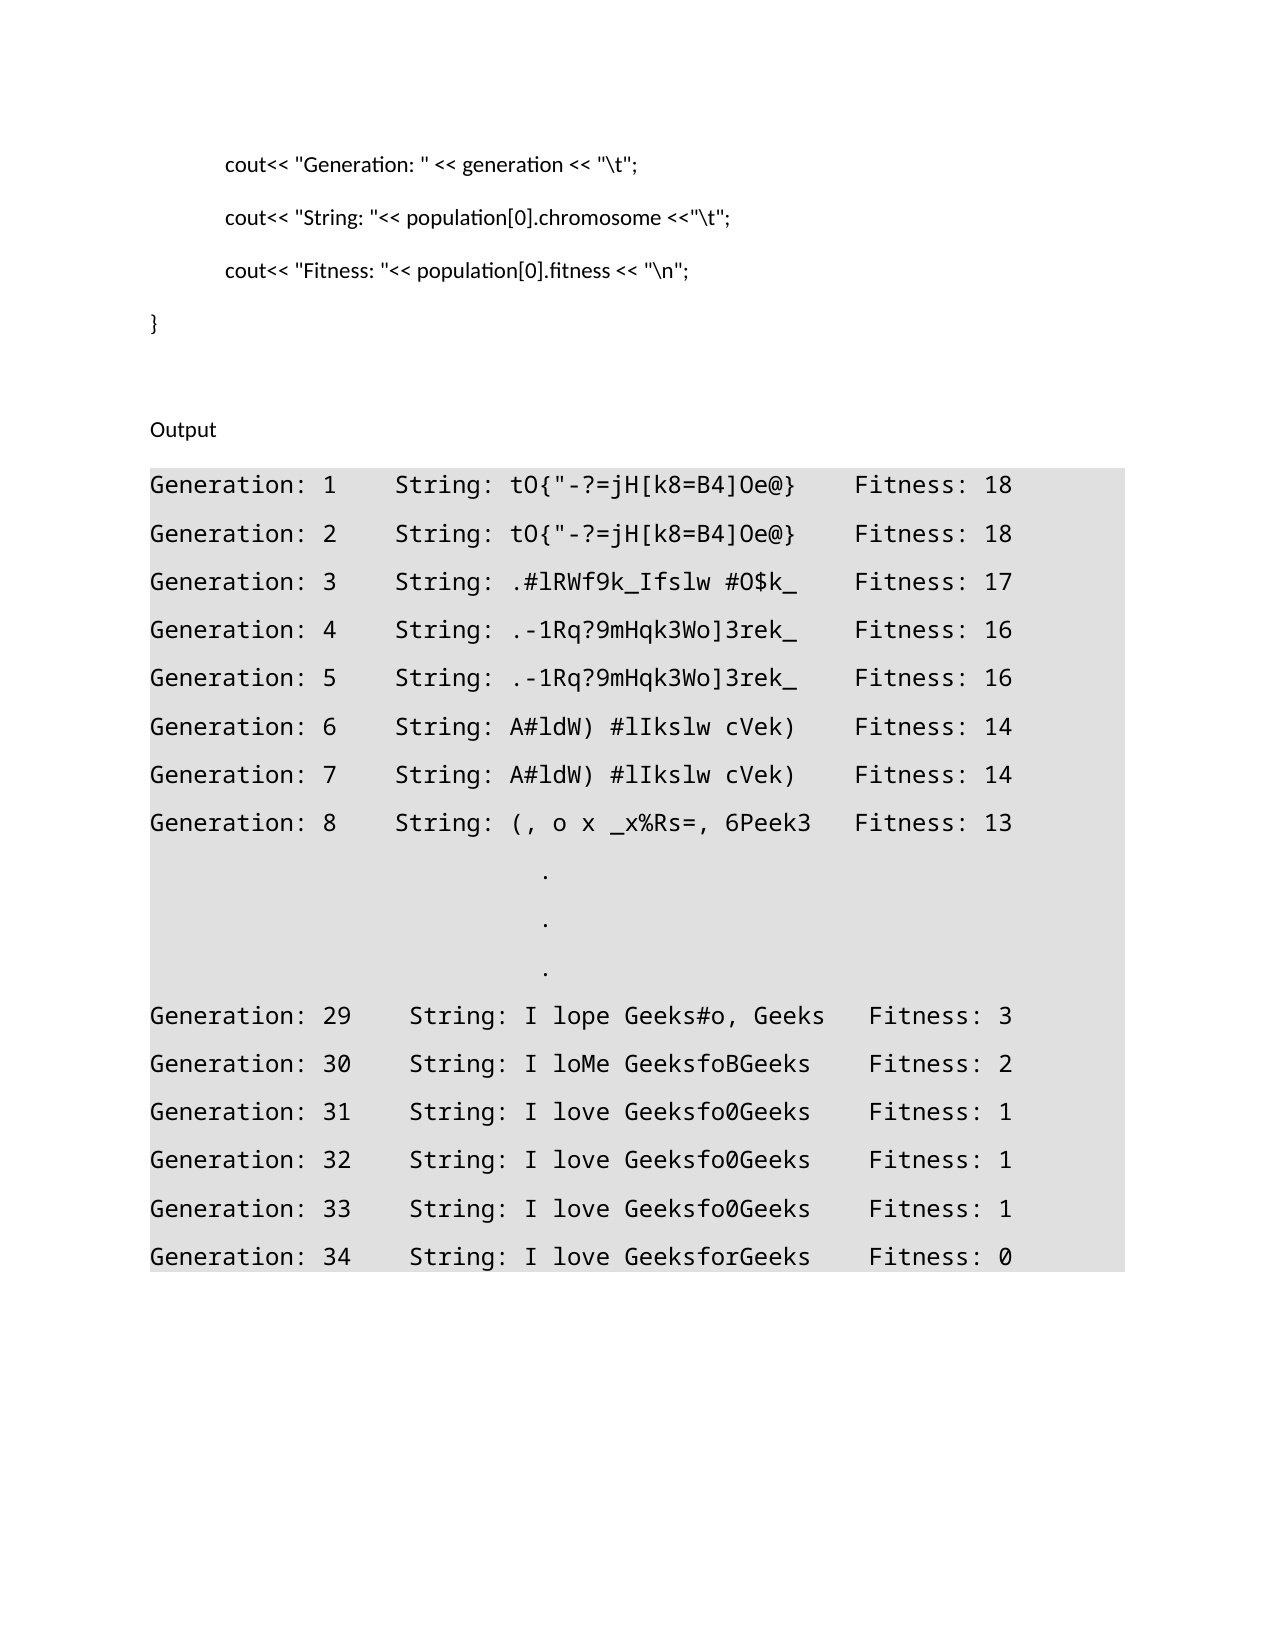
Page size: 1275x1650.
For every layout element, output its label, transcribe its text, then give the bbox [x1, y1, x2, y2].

text } [150, 309, 1125, 337]
text Generation: 8 String: (, o x _x%Rs=, 6Peek3 Fitness: 13 [150, 806, 1125, 838]
text Output [150, 415, 1125, 443]
text Generation: 30 String: I loMe GeeksfoBGeeks Fitness: 2 [150, 1047, 1125, 1079]
text Generation: 31 String: I love Geeksfo0Geeks Fitness: 1 [150, 1095, 1125, 1128]
text Generation: 33 String: I love Geeksfo0Geeks Fitness: 1 [150, 1192, 1125, 1224]
text Generation: 4 String: .-1Rq?9mHqk3Wo]3rek_ Fitness: 16 [150, 613, 1125, 645]
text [150, 256, 1125, 284]
text Generation: 7 String: A#ldW) #lIkslw cVek) Fitness: 14 [150, 757, 1125, 790]
text Generation: 5 String: .-1Rq?9mHqk3Wo]3rek_ Fitness: 16 [150, 661, 1125, 694]
text Generation: 1 String: tO{"-?=jH[k8=B4]Oe@} Fitness: 18 [150, 468, 1125, 501]
text Generation: 34 String: I love GeeksforGeeks Fitness: 0 [150, 1240, 1125, 1272]
text Generation: 29 String: I lope Geeks#o, Geeks Fitness: 3 [150, 999, 1125, 1031]
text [150, 150, 1125, 178]
text . [150, 854, 1125, 887]
text Generation: 3 String: .#lRWf9k_Ifslw #O$k_ Fitness: 17 [150, 564, 1125, 597]
text Generation: 32 String: I love Geeksfo0Geeks Fitness: 1 [150, 1143, 1125, 1176]
text . [150, 950, 1125, 983]
text Generation: 6 String: A#ldW) #lIkslw cVek) Fitness: 14 [150, 709, 1125, 742]
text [150, 203, 1125, 231]
text Generation: 2 String: tO{"-?=jH[k8=B4]Oe@} Fitness: 18 [150, 516, 1125, 549]
text . [150, 902, 1125, 935]
